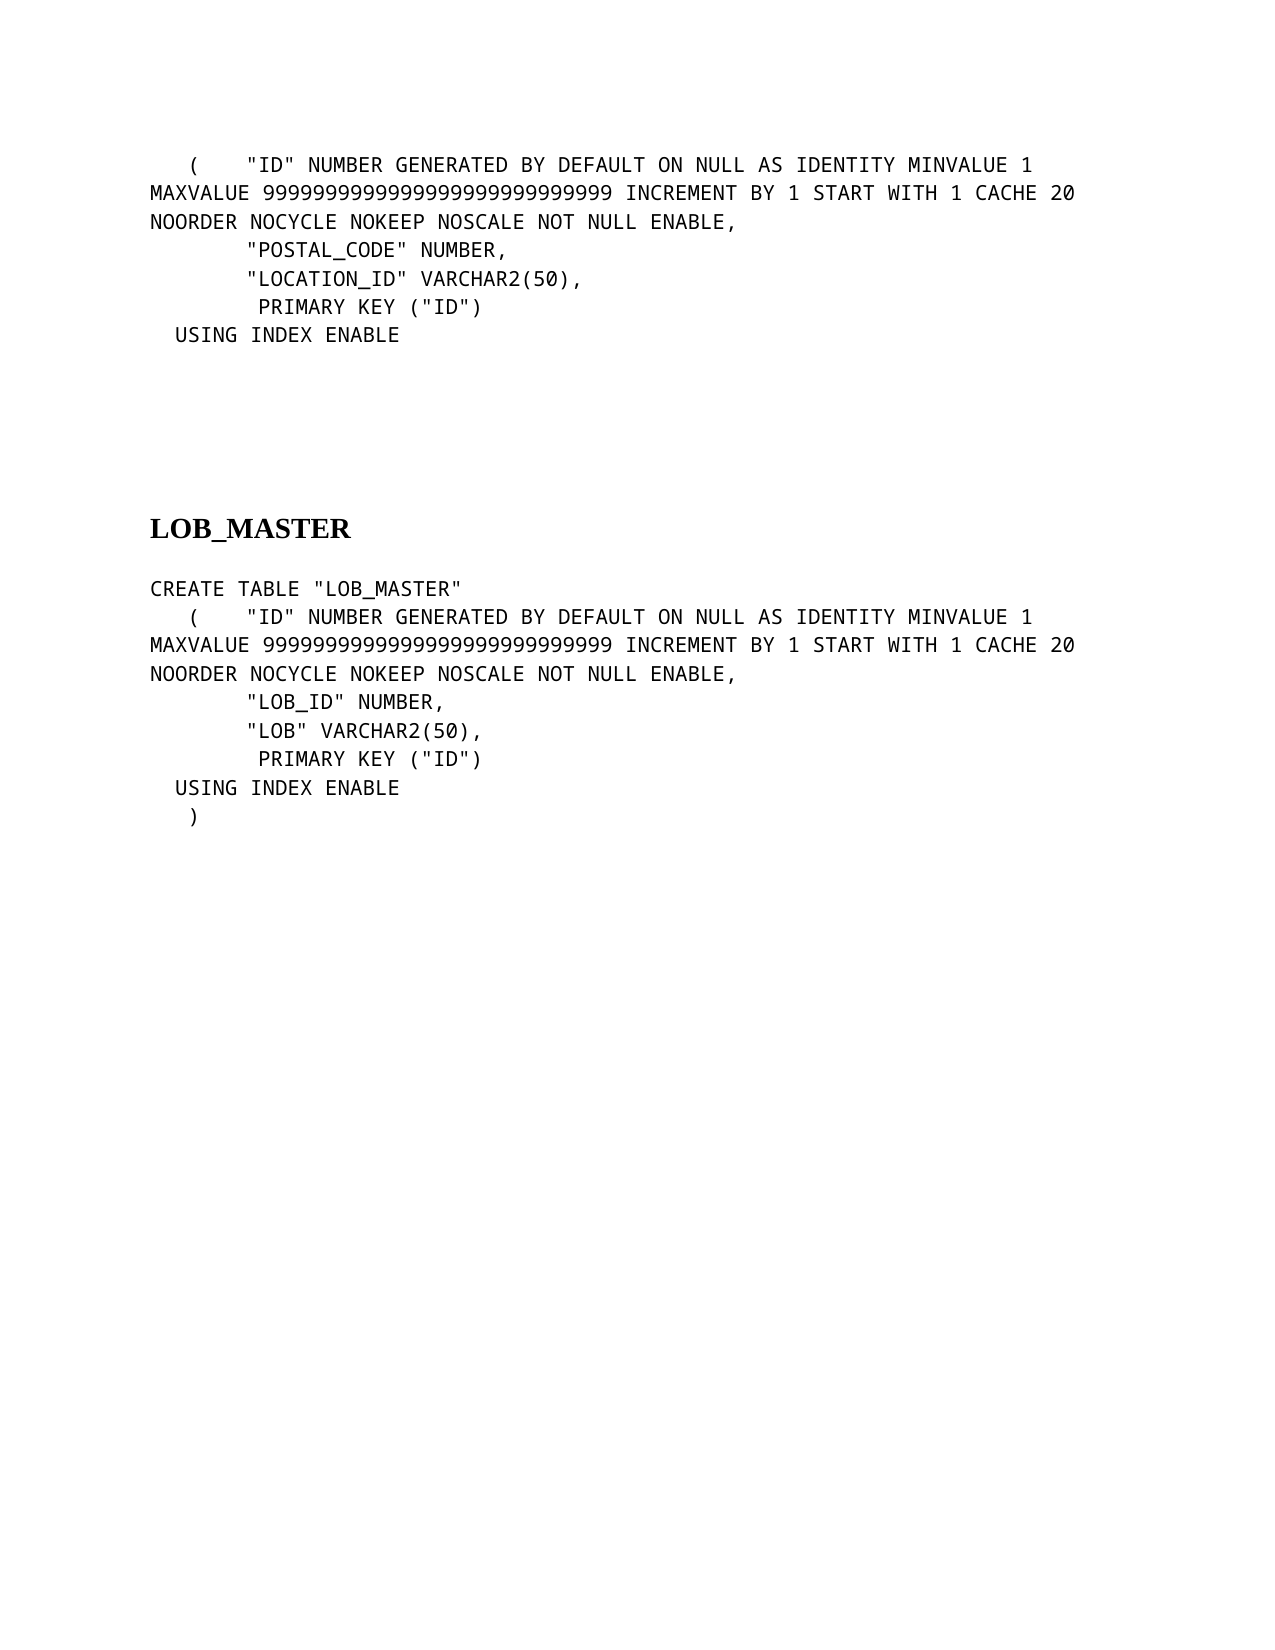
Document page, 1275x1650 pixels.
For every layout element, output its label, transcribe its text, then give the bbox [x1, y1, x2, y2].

text PRIMARY KEY ("ID") [150, 292, 1125, 321]
text USING INDEX ENABLE [150, 321, 1125, 349]
text "LOB_ID" NUMBER, [150, 687, 1125, 716]
text "LOCATION_ID" VARCHAR2(50), [150, 264, 1125, 292]
text LOB_MASTER [150, 512, 1125, 545]
text PRIMARY KEY ("ID") [150, 744, 1125, 773]
text "LOB" VARCHAR2(50), [150, 716, 1125, 744]
text USING INDEX ENABLE [150, 773, 1125, 801]
text CREATE TABLE "LOB_MASTER" [150, 574, 1125, 602]
text ) [150, 801, 1125, 829]
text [150, 150, 1125, 235]
text "POSTAL_CODE" NUMBER, [150, 235, 1125, 264]
